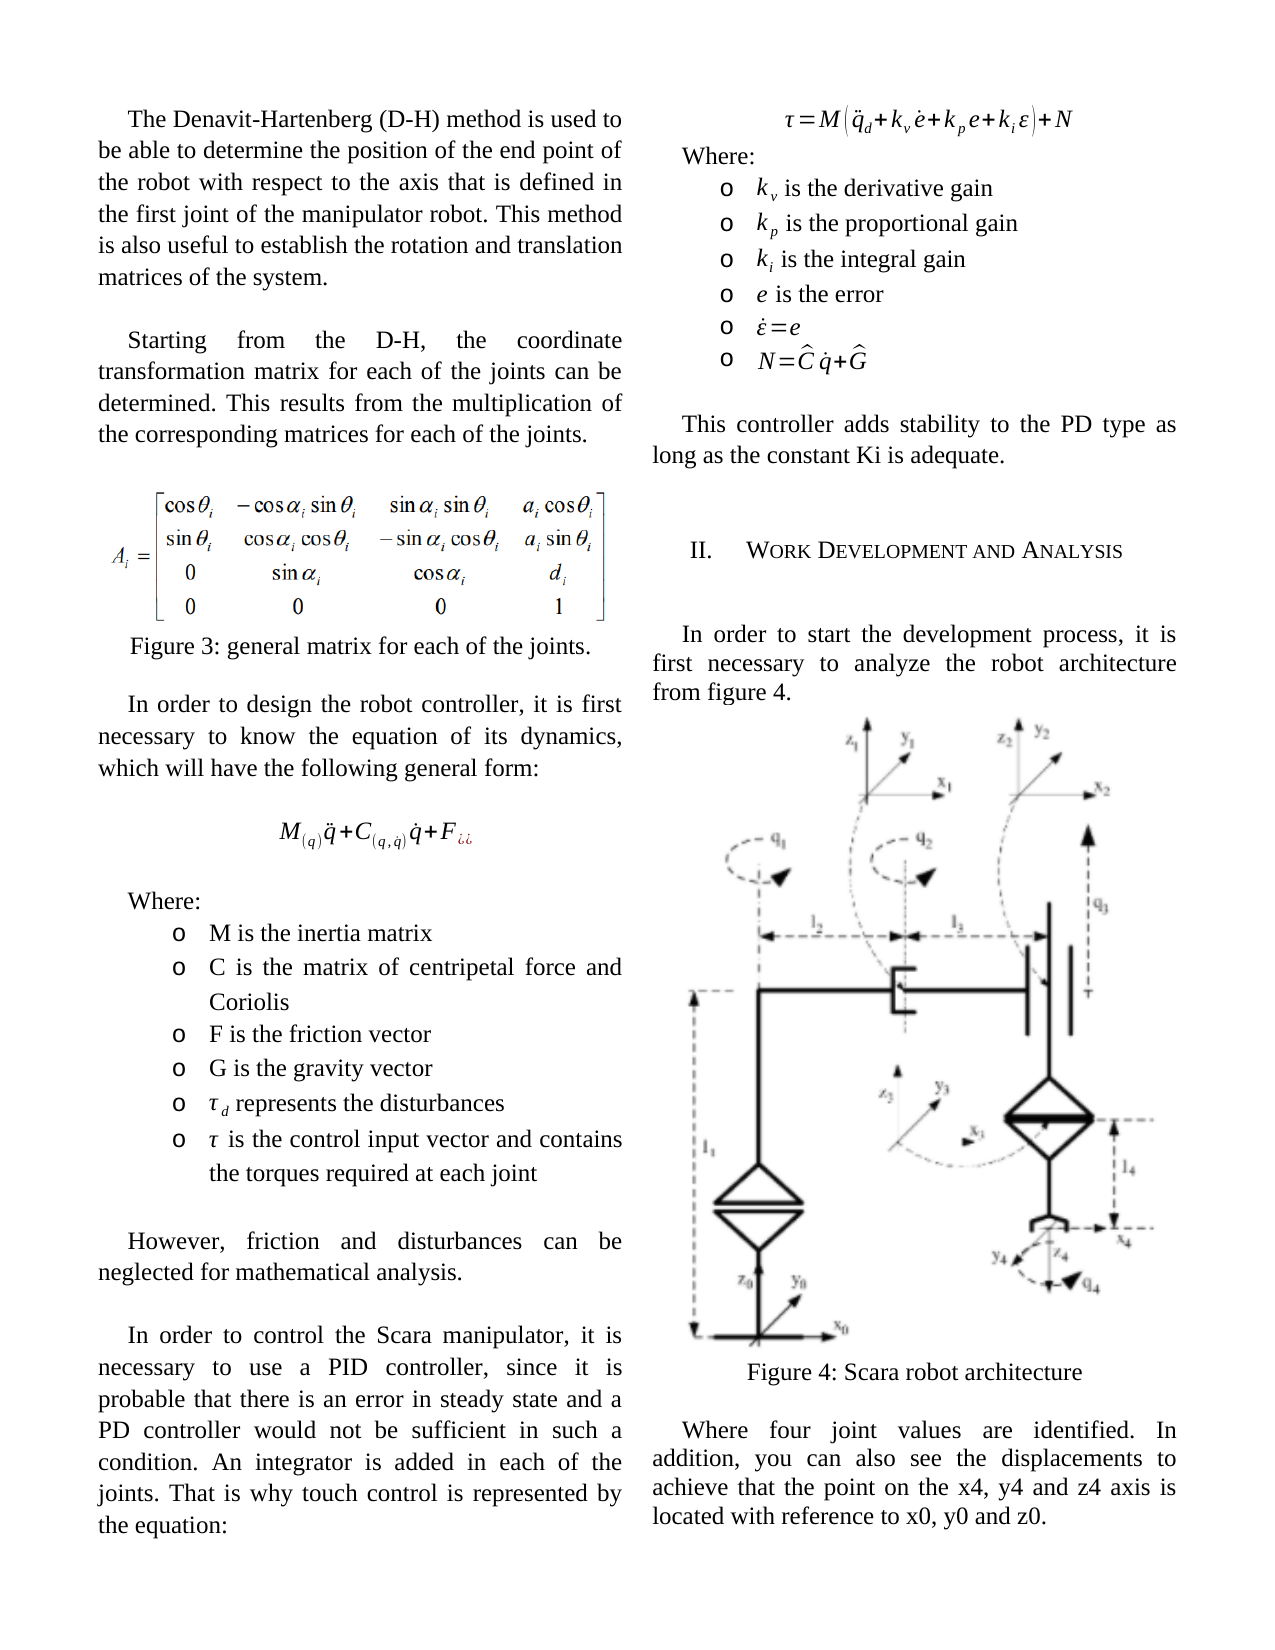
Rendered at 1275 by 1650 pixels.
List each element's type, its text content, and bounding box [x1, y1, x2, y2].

list C is the matrix of centripetal force and Coriolis [171, 952, 623, 1016]
list is the integral gain [719, 244, 1177, 276]
list F is the friction vector [171, 1019, 623, 1050]
list represents the disturbances [171, 1088, 623, 1120]
text In order to control the Scara manipulator, it is necessary to use a PID controller, since it is probable that there is an error in steady state and a PD controller would not be sufficient in such a condition. An integrator is added in each of the joints. That is why touch control is represented by the equation: [98, 1321, 623, 1539]
text Where four joint values ​​are identified. In addition, you can also see the displacements to achieve that the point on the x4, y4 and z4 axis is located with reference to x0, y0 and z0. [652, 1415, 1177, 1530]
text Starting from the D-H, the coordinate transformation matrix for each of the joints can be determined. This results from the multiplication of the corresponding matrices for each of the joints. [98, 325, 623, 448]
text In order to start the development process, it is first necessary to analyze the robot architecture from figure 4. [652, 619, 1177, 705]
text However, friction and disturbances can be neglected for mathematical analysis. [98, 1226, 623, 1286]
text The Denavit-Hartenberg (D-H) method is used to be able to determine the position of the end point of the robot with respect to the axis that is defined in the first joint of the manipulator robot. This method is also useful to establish the rotation and translation matrices of the system. [98, 104, 623, 291]
picture [109, 482, 612, 629]
text In order to design the robot controller, it is first necessary to know the equation of its dynamics, which will have the following general form: [98, 689, 623, 782]
text Figure 4: Scara robot architecture [652, 1357, 1177, 1386]
text Figure 3: general matrix for each of the joints. [98, 631, 623, 660]
list is the error [719, 279, 1177, 310]
text Where: [652, 141, 1177, 170]
list is the derivative gain [719, 173, 1177, 205]
list M is the inertia matrix [171, 918, 623, 949]
picture [658, 705, 1172, 1358]
list G is the gravity vector [171, 1053, 623, 1084]
list is the proportional gain [719, 208, 1177, 241]
text This controller adds stability to the PD type as long as the constant Ki is adequate. [652, 409, 1177, 469]
list WORK DEVELOPMENT AND ANALYSIS [689, 535, 1177, 564]
text Where: [98, 886, 623, 914]
list is the control input vector and contains the torques required at each joint [171, 1124, 623, 1187]
